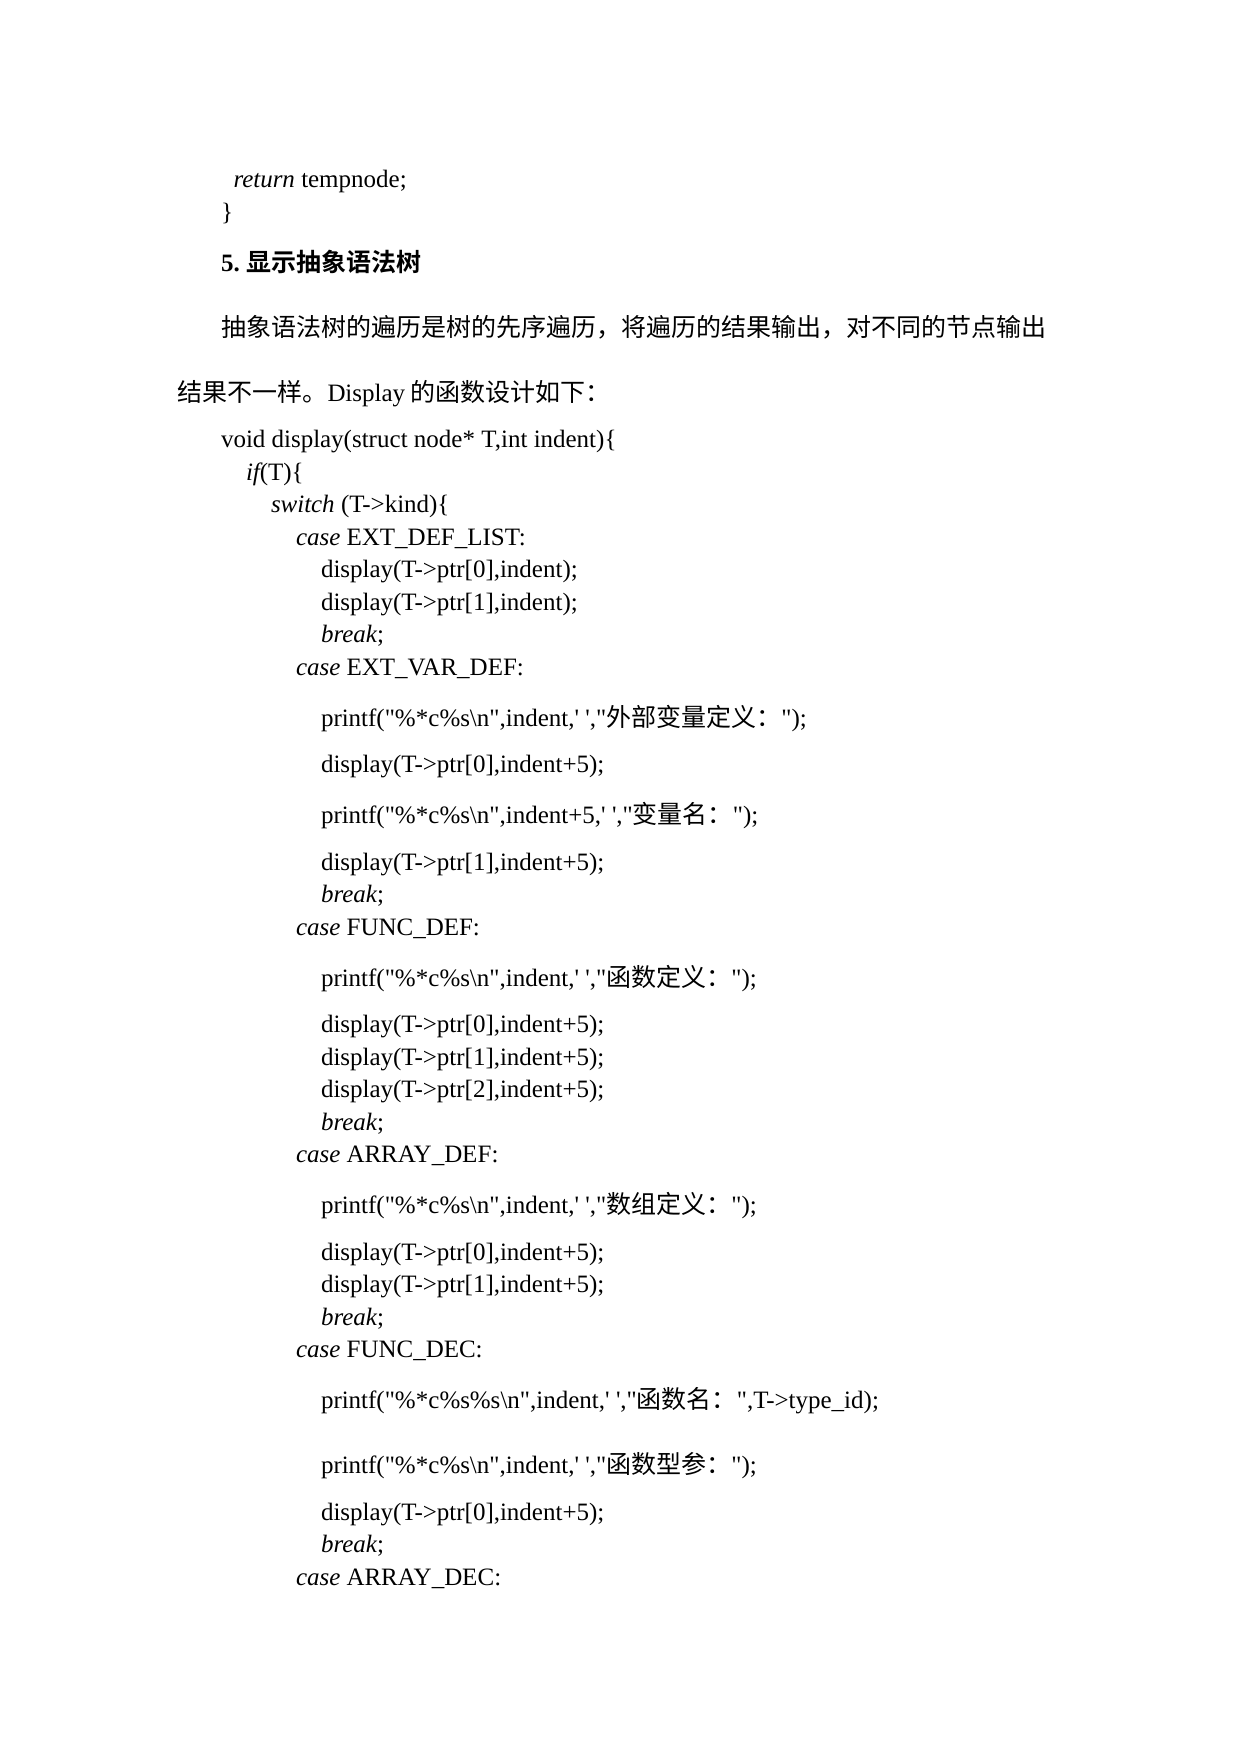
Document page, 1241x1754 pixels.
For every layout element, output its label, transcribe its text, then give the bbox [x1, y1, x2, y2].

text switch (T->kind){ [177, 488, 1063, 520]
text display(T->ptr[0],indent+5); [177, 1008, 1063, 1040]
text 抽象语法树的遍历是树的先序遍历，将遍历的结果输出，对不同的节点输出结果不一样。Display的函数设计如下： [177, 293, 1063, 423]
text case ARRAY_DEF: [177, 1138, 1063, 1170]
text printf("%*c%s%s\n",indent,' ',"函数名：",T->type_id); [177, 1365, 1063, 1430]
text 5. 显示抽象语法树 [177, 228, 1063, 293]
text case EXT_VAR_DEF: [177, 650, 1063, 683]
text case FUNC_DEC: [177, 1333, 1063, 1365]
text } [177, 195, 1063, 228]
text display(T->ptr[0],indent); [177, 553, 1063, 585]
text printf("%*c%s\n",indent,' ',"外部变量定义："); [177, 683, 1063, 748]
text display(T->ptr[1],indent); [177, 585, 1063, 618]
text case ARRAY_DEC: [177, 1560, 1063, 1593]
text display(T->ptr[1],indent+5); [177, 845, 1063, 878]
text display(T->ptr[0],indent+5); [177, 1235, 1063, 1268]
text display(T->ptr[0],indent+5); [177, 748, 1063, 780]
text printf("%*c%s\n",indent,' ',"函数定义："); [177, 943, 1063, 1008]
text break; [177, 1300, 1063, 1333]
text display(T->ptr[0],indent+5); [177, 1495, 1063, 1528]
text display(T->ptr[2],indent+5); [177, 1073, 1063, 1105]
text printf("%*c%s\n",indent,' ',"函数型参："); [177, 1430, 1063, 1495]
text break; [177, 878, 1063, 910]
text break; [177, 1528, 1063, 1560]
text printf("%*c%s\n",indent+5,' ',"变量名："); [177, 780, 1063, 845]
text return tempnode; [177, 163, 1063, 195]
text display(T->ptr[1],indent+5); [177, 1040, 1063, 1073]
text if(T){ [177, 455, 1063, 488]
text break; [177, 618, 1063, 650]
text case EXT_DEF_LIST: [177, 520, 1063, 553]
text case FUNC_DEF: [177, 910, 1063, 943]
text display(T->ptr[1],indent+5); [177, 1268, 1063, 1300]
text break; [177, 1105, 1063, 1138]
text printf("%*c%s\n",indent,' ',"数组定义："); [177, 1170, 1063, 1235]
text void display(struct node* T,int indent){ [177, 423, 1063, 455]
